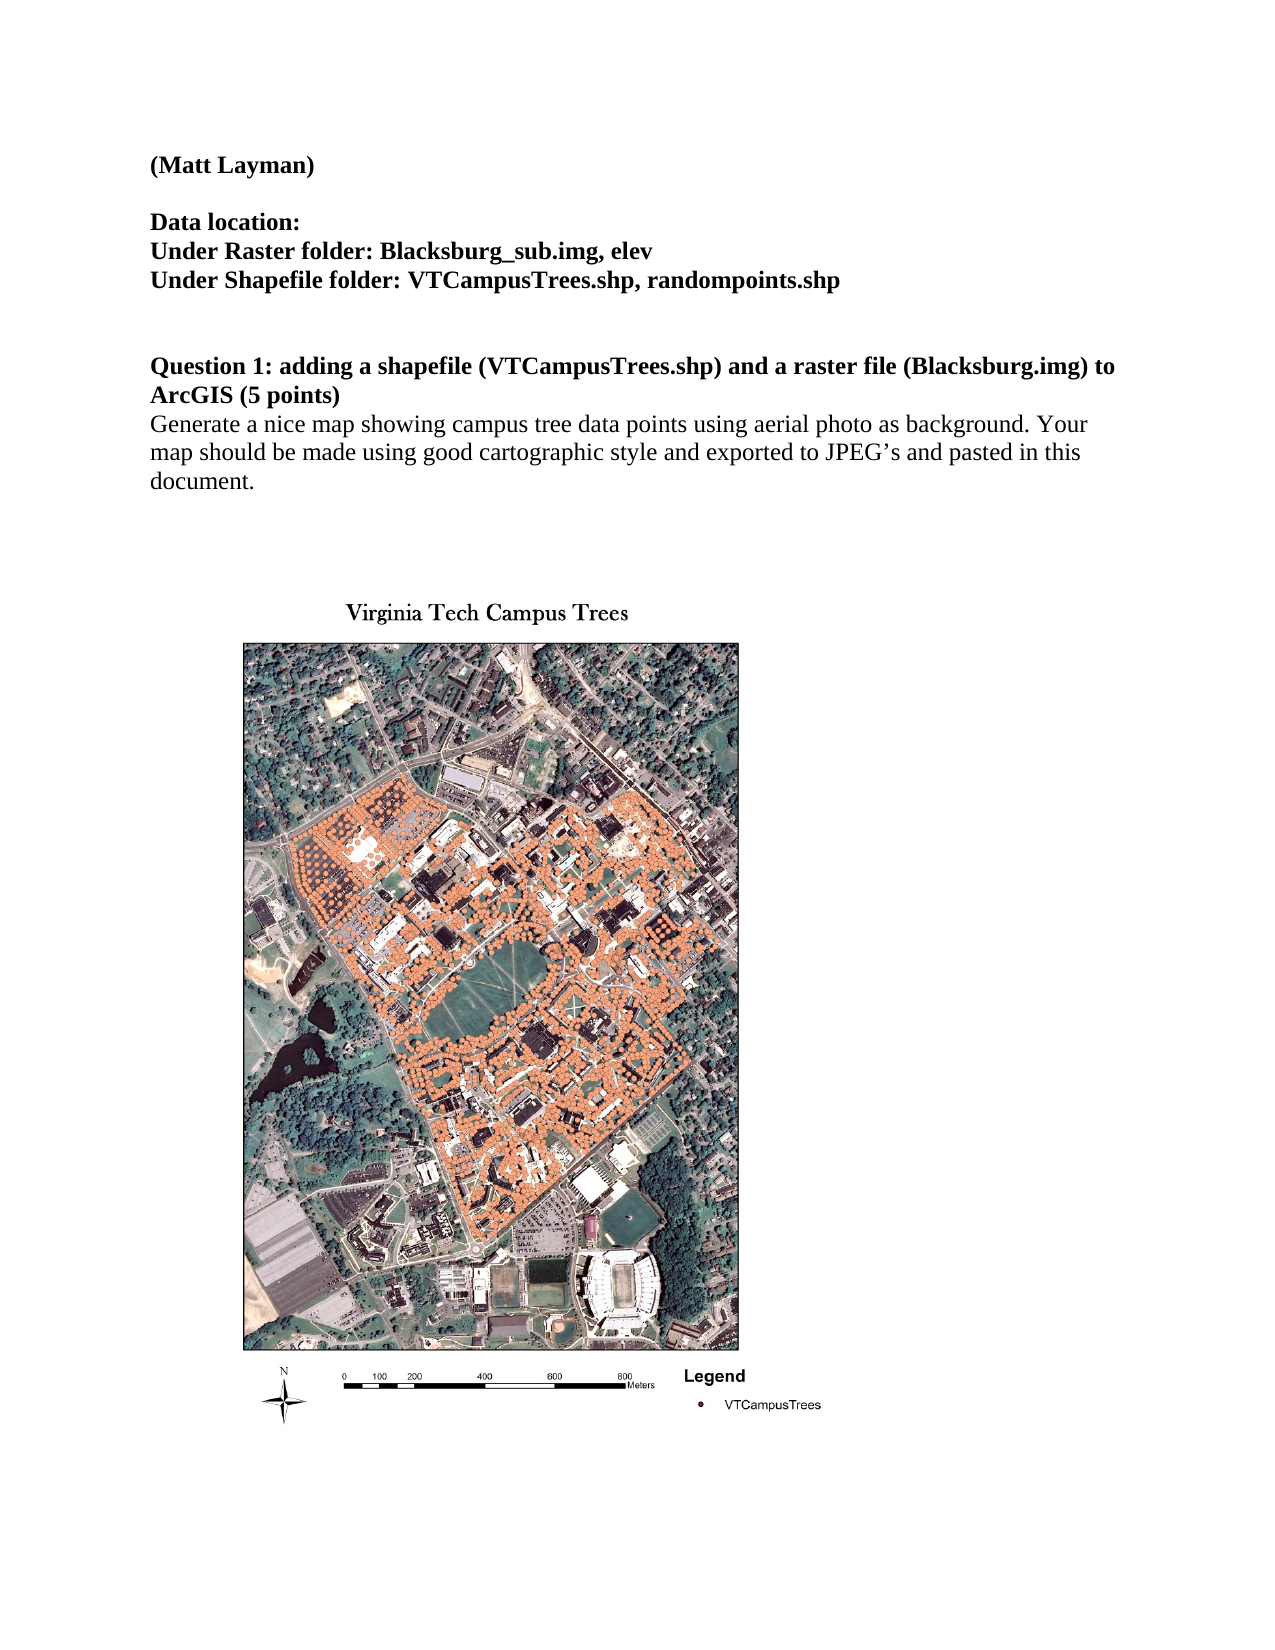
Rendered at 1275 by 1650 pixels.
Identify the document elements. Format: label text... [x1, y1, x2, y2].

picture [150, 523, 862, 1444]
text Under Raster folder: Blacksburg_sub.img, elev [150, 236, 1125, 265]
text (Matt Layman) [150, 150, 1125, 179]
text Generate a nice map showing campus tree data points using aerial photo as background. Your map should be made using good cartographic style and exported to JPEG’s and pasted in this document. [150, 409, 1125, 495]
text Under Shapefile folder: VTCampusTrees.shp, randompoints.shp [150, 265, 1125, 294]
text Data location: [150, 207, 1125, 236]
text Question 1: adding a shapefile (VTCampusTrees.shp) and a raster file (Blacksburg.img) to ArcGIS (5 points) [150, 351, 1125, 409]
